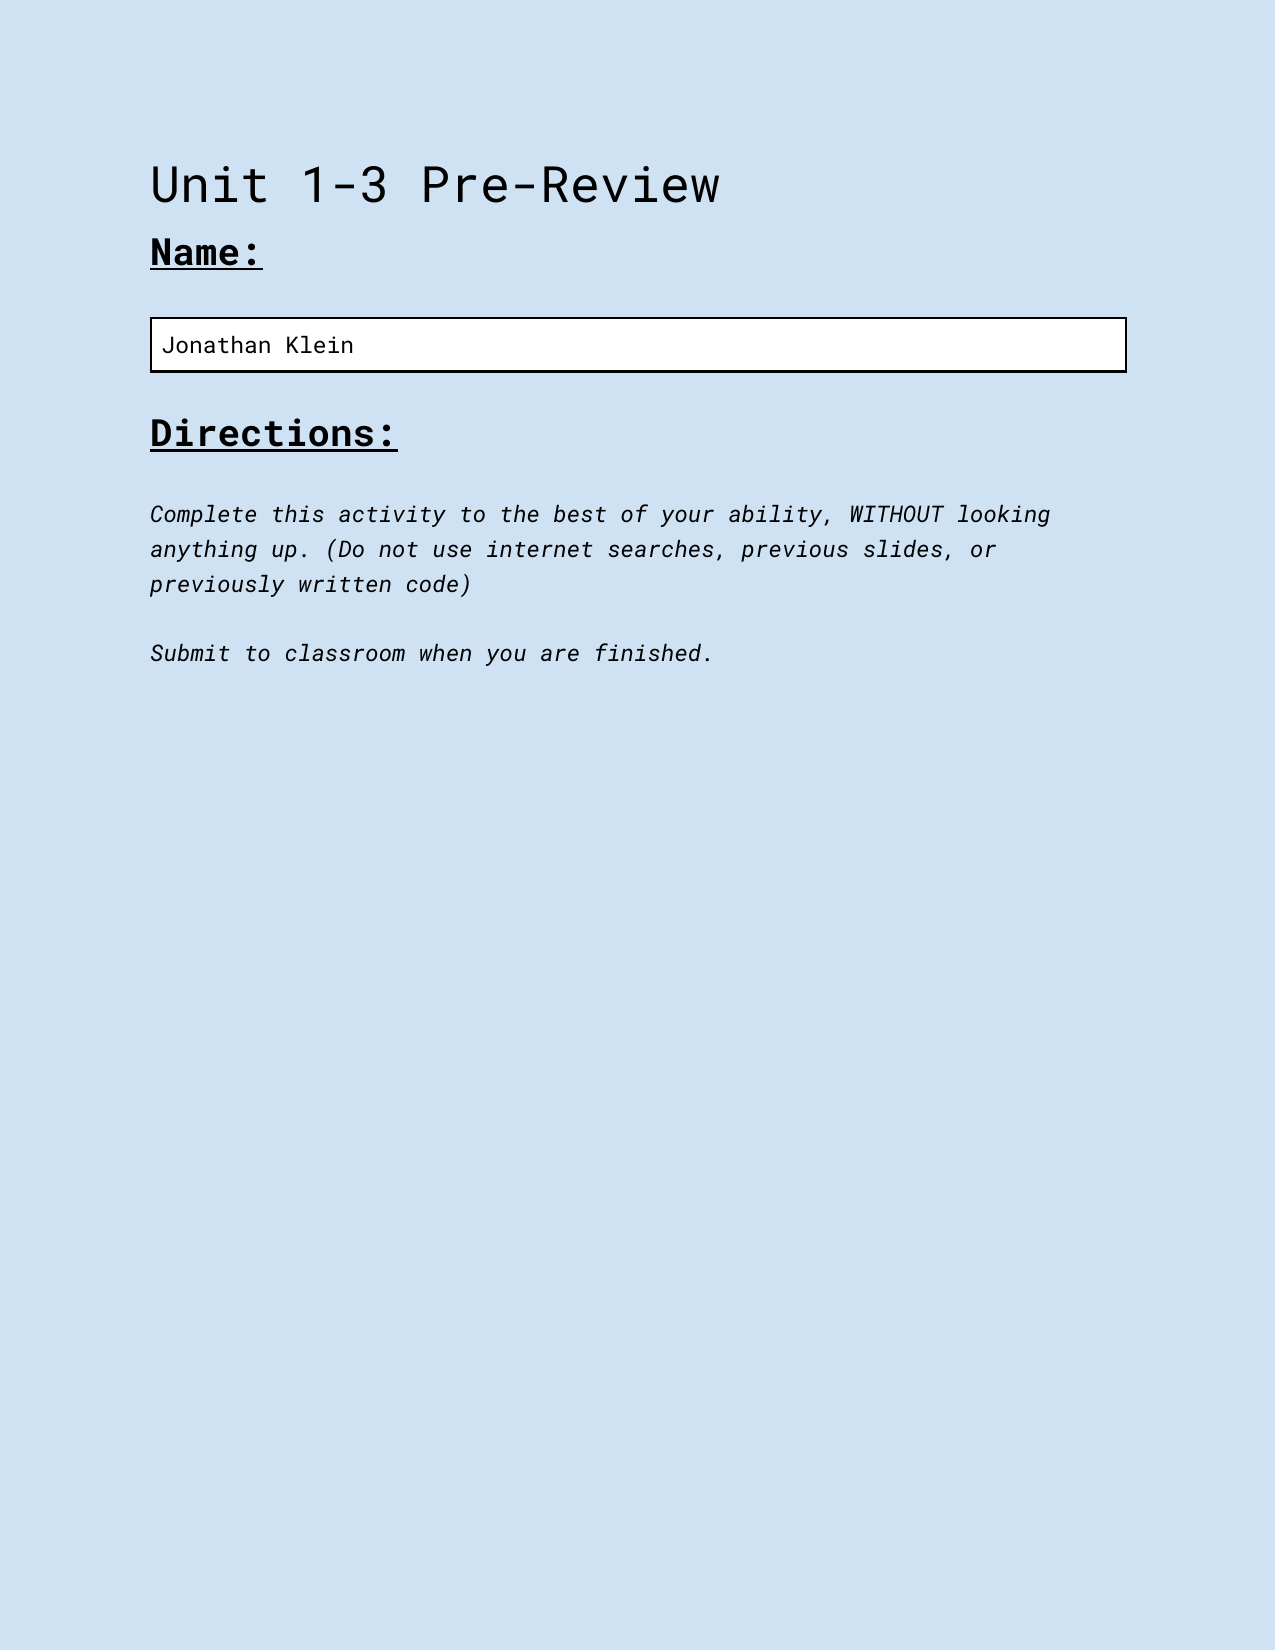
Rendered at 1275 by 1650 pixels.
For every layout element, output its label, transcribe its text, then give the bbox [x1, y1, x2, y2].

text Unit 1-3 Pre-Review [150, 150, 1125, 216]
text Submit to classroom when you are finished. [150, 637, 1125, 668]
text Directions: [150, 407, 1125, 457]
text Name: [150, 226, 1125, 275]
table_header Jonathan Klein [152, 319, 1125, 370]
text Complete this activity to the best of your ability, WITHOUT looking anything up. (Do not use internet searches, previous slides, or previously written code) [150, 499, 1125, 598]
